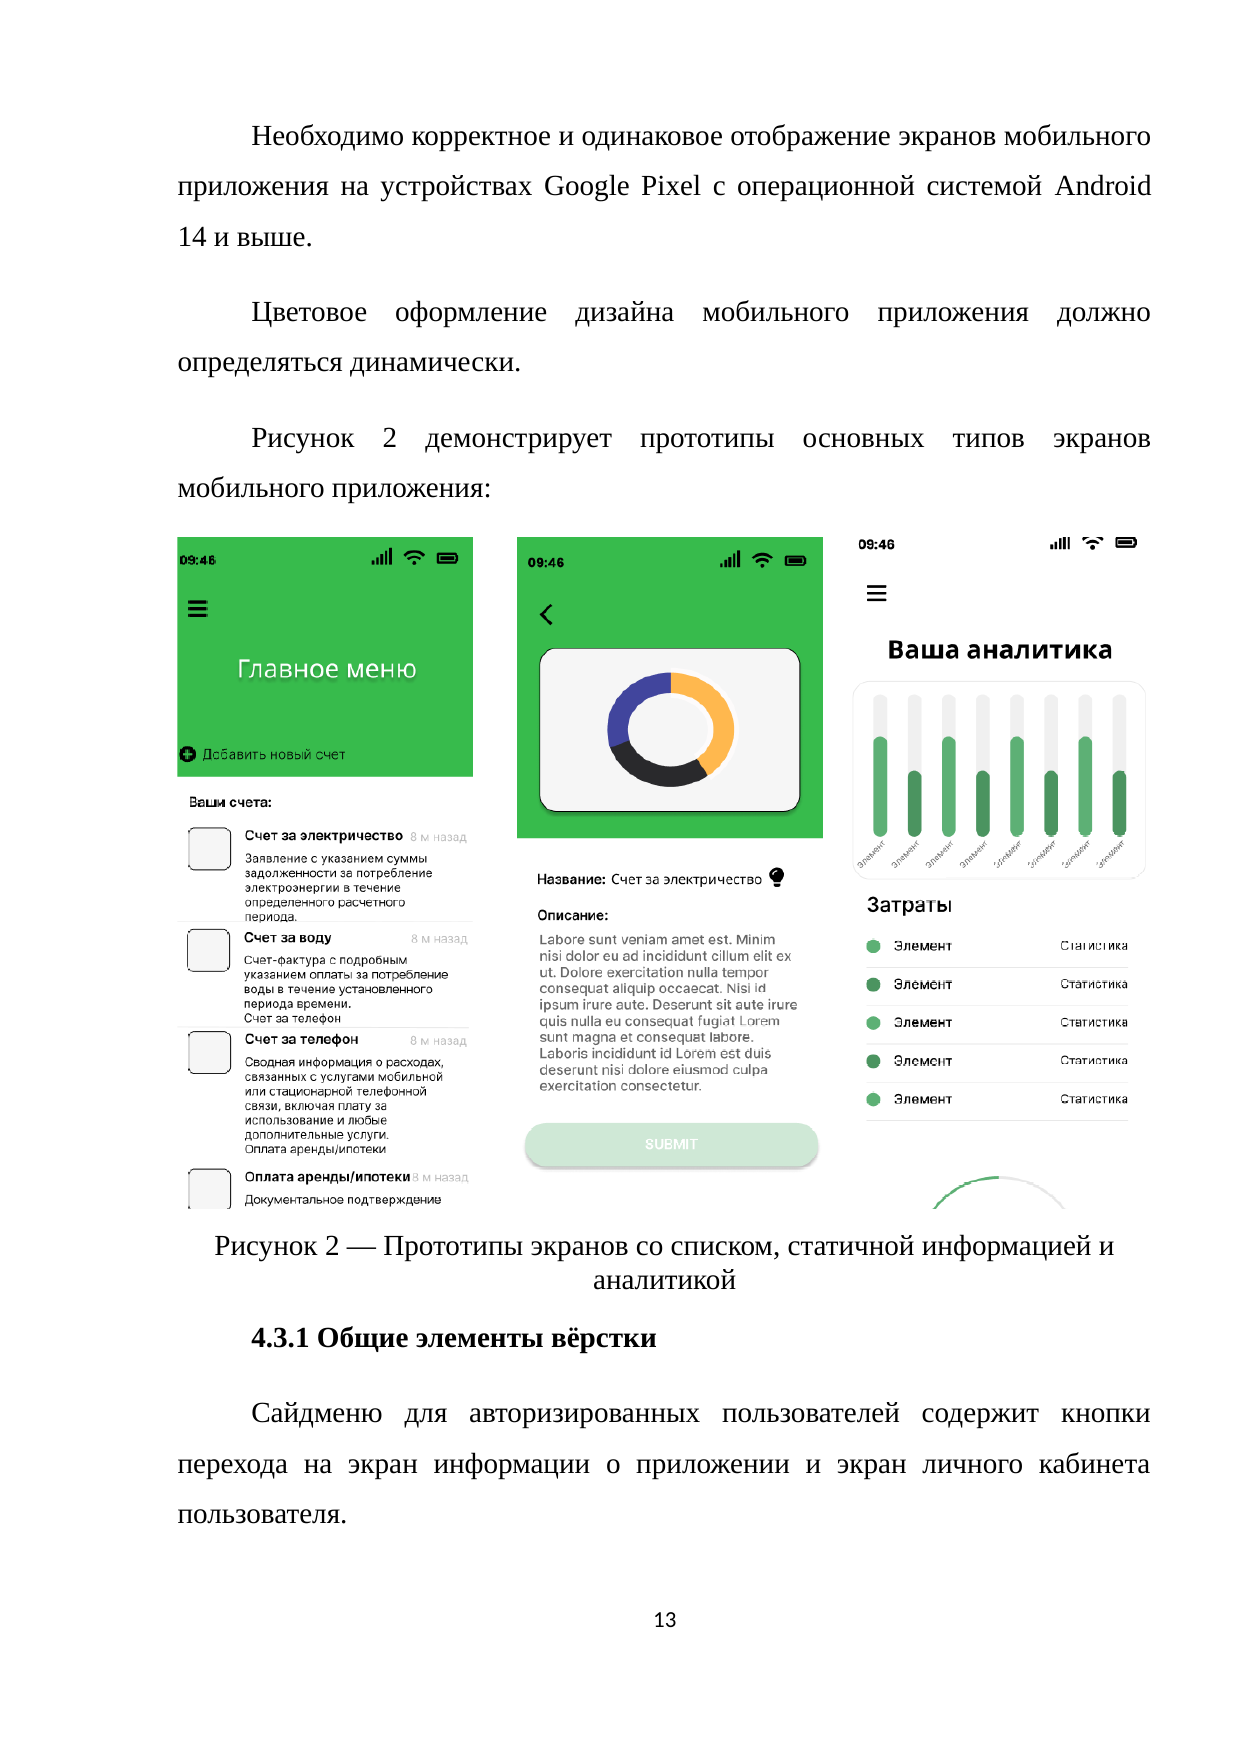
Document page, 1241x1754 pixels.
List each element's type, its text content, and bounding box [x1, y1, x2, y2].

text Необходимо корректное и одинаковое отображение экранов мобильного приложения на устройствах Google Pixel с операционной системой Android 14 и выше. [177, 118, 1152, 252]
text Цветовое оформление дизайна мобильного приложения должно определяться динамически. [177, 294, 1152, 378]
text Сайдменю для авторизированных пользователей содержит кнопки перехода на экран информации о приложении и экран личного кабинета пользователя. [177, 1396, 1152, 1530]
list Общие элементы вёрстки [251, 1320, 1152, 1354]
text Рисунок 2 демонстрирует прототипы основных типов экранов мобильного приложения: [177, 420, 1152, 503]
picture [177, 537, 1152, 1209]
